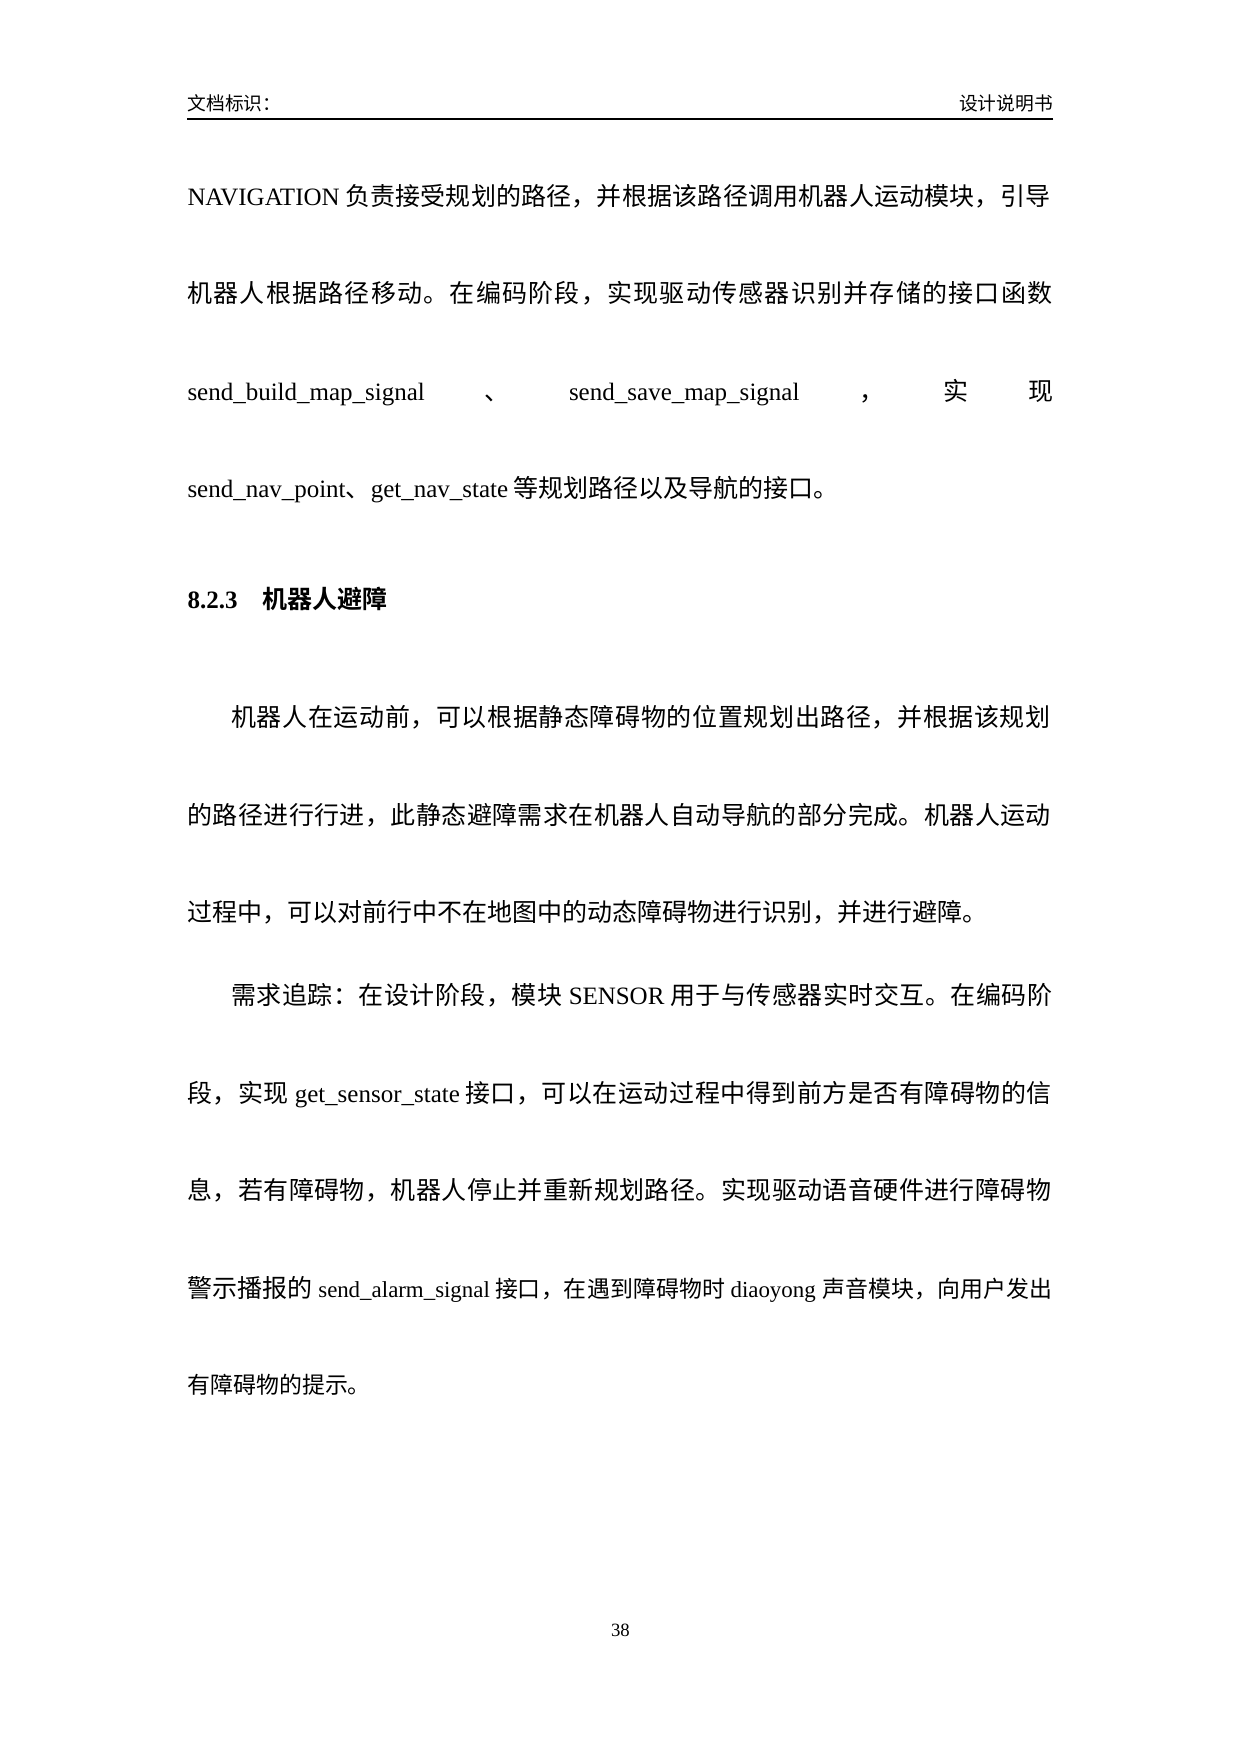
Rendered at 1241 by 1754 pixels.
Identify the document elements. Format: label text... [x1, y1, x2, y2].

text 机器人在运动前，可以根据静态障碍物的位置规划出路径，并根据该规划的路径进行行进，此静态避障需求在机器人自动导航的部分完成。机器人运动过程中，可以对前行中不在地图中的动态障碍物进行识别，并进行避障。 [187, 683, 1053, 943]
subtitle 机器人避障 [187, 565, 1053, 630]
text 需求追踪：在设计阶段，模块SENSOR用于与传感器实时交互。在编码阶段，实现get_sensor_state接口，可以在运动过程中得到前方是否有障碍物的信息，若有障碍物，机器人停止并重新规划路径。实现驱动语音硬件进行障碍物警示播报的send_alarm_signal接口，在遇到障碍物时diaoyong 声音模块，向用户发出有障碍物的提示。 [187, 961, 1053, 1416]
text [187, 162, 1053, 519]
